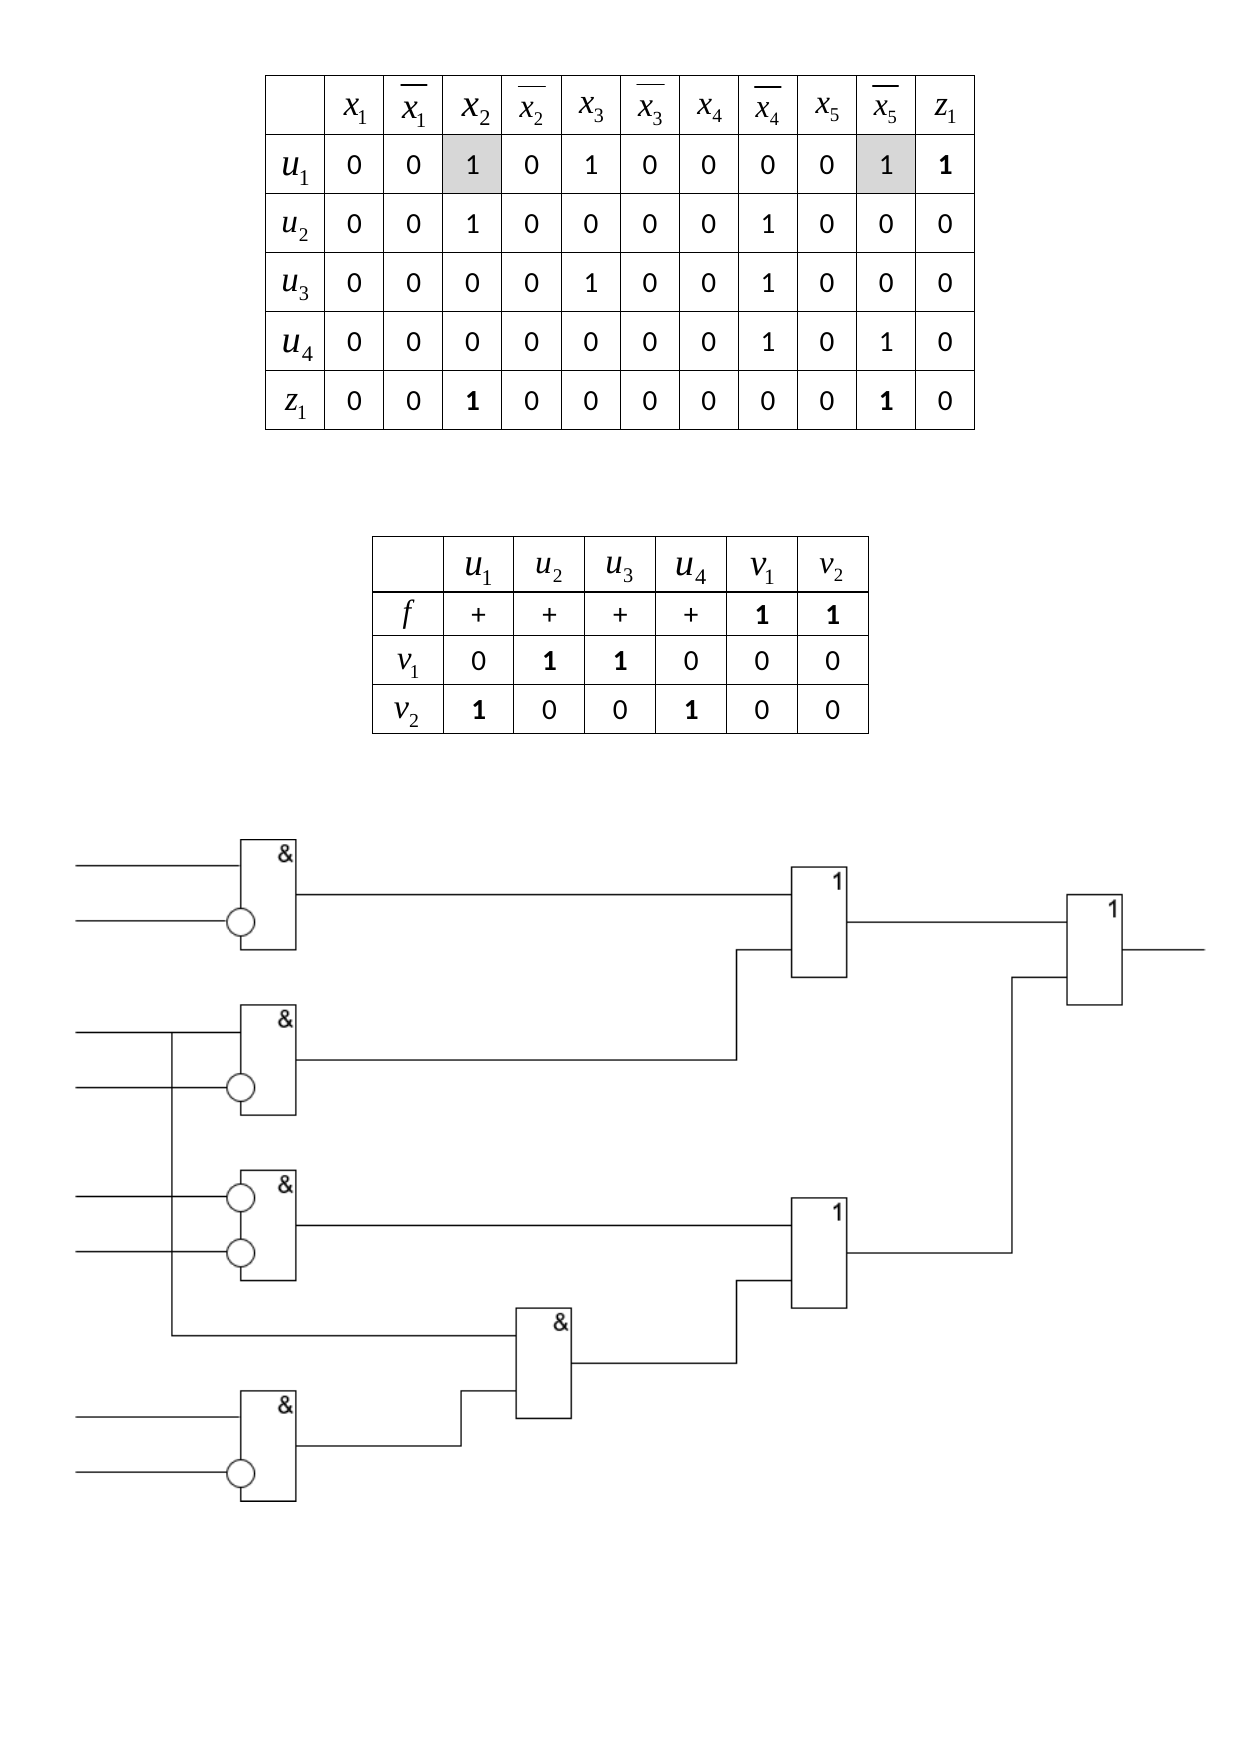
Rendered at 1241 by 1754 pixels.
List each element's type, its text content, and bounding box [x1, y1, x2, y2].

table_cell 0 [325, 253, 383, 311]
table_cell 0 [325, 371, 383, 429]
table_cell 0 [384, 135, 442, 193]
table_header [562, 76, 620, 134]
table_cell 0 [798, 371, 856, 429]
table_header [727, 537, 797, 591]
table_cell 0 [680, 253, 738, 311]
table_cell [373, 593, 443, 635]
table_cell 0 [384, 253, 442, 311]
picture [75, 839, 1207, 1502]
table_cell 0 [621, 135, 679, 193]
table_header [443, 76, 501, 134]
table_header [680, 76, 738, 134]
table_cell 0 [916, 194, 974, 252]
table_cell [266, 312, 324, 370]
table_cell 0 [562, 194, 620, 252]
table_header [621, 76, 679, 134]
table_cell 0 [727, 636, 797, 683]
table_cell [266, 371, 324, 429]
table_header [656, 537, 726, 591]
table_cell 1 [857, 135, 915, 193]
table_cell 0 [514, 685, 584, 733]
table_cell + [656, 593, 726, 635]
table_cell 0 [502, 135, 561, 193]
table_cell 0 [384, 371, 442, 429]
table_header [585, 537, 655, 591]
table_cell 0 [656, 636, 726, 683]
table_header [384, 76, 442, 134]
table_cell [266, 253, 324, 311]
table_header [373, 537, 443, 591]
table_cell 0 [727, 685, 797, 733]
table_cell 1 [916, 135, 974, 193]
table_cell 0 [444, 636, 513, 683]
table_header [798, 76, 856, 134]
table_cell 0 [621, 312, 679, 370]
table_cell 1 [443, 135, 501, 193]
table_cell [373, 636, 443, 683]
table_cell 0 [798, 194, 856, 252]
table_cell 1 [656, 685, 726, 733]
table_header [325, 76, 383, 134]
table_cell 1 [443, 194, 501, 252]
table_header [916, 76, 974, 134]
table_cell 1 [444, 685, 513, 733]
table_cell 0 [798, 253, 856, 311]
table_cell 0 [325, 194, 383, 252]
table_cell 1 [514, 636, 584, 683]
table_header [739, 76, 797, 134]
table_cell 1 [739, 312, 797, 370]
table_cell 1 [739, 194, 797, 252]
table_cell 0 [384, 194, 442, 252]
table_cell 0 [916, 312, 974, 370]
table_cell 1 [727, 593, 797, 635]
table_cell 0 [502, 253, 561, 311]
table_cell 0 [562, 312, 620, 370]
table_header [444, 537, 513, 591]
table_cell 0 [502, 371, 561, 429]
table_cell 0 [916, 253, 974, 311]
table_cell [373, 685, 443, 733]
table_cell 0 [502, 312, 561, 370]
table_header [857, 76, 915, 134]
table_cell 0 [680, 312, 738, 370]
table_cell 1 [798, 593, 868, 635]
table_cell 0 [798, 312, 856, 370]
table_cell 0 [857, 253, 915, 311]
table_cell 0 [443, 312, 501, 370]
table_cell 0 [916, 371, 974, 429]
table_cell 1 [562, 135, 620, 193]
table_cell 0 [502, 194, 561, 252]
table_cell 0 [621, 253, 679, 311]
table_cell 0 [798, 636, 868, 683]
table_cell 0 [680, 371, 738, 429]
table_cell 1 [739, 253, 797, 311]
table_cell 0 [562, 371, 620, 429]
table_header [798, 537, 868, 591]
table_cell 0 [739, 371, 797, 429]
table_cell 1 [585, 636, 655, 683]
table_cell 0 [325, 312, 383, 370]
table_header [266, 76, 324, 134]
table_cell 1 [443, 371, 501, 429]
table_cell 1 [857, 312, 915, 370]
table_cell 0 [739, 135, 797, 193]
table_cell 0 [443, 253, 501, 311]
table_cell 1 [562, 253, 620, 311]
table_cell 0 [621, 371, 679, 429]
table_cell + [585, 593, 655, 635]
table_cell 0 [857, 194, 915, 252]
table_cell 0 [798, 135, 856, 193]
table_cell + [444, 593, 513, 635]
table_cell 0 [680, 135, 738, 193]
table_cell 0 [680, 194, 738, 252]
table_cell 0 [798, 685, 868, 733]
table_cell + [514, 593, 584, 635]
table_cell [266, 194, 324, 252]
table_cell 0 [621, 194, 679, 252]
table_cell [266, 135, 324, 193]
table_cell 1 [857, 371, 915, 429]
table_cell 0 [384, 312, 442, 370]
table_cell 0 [325, 135, 383, 193]
table_header [502, 76, 561, 134]
table_header [514, 537, 584, 591]
table_cell 0 [585, 685, 655, 733]
